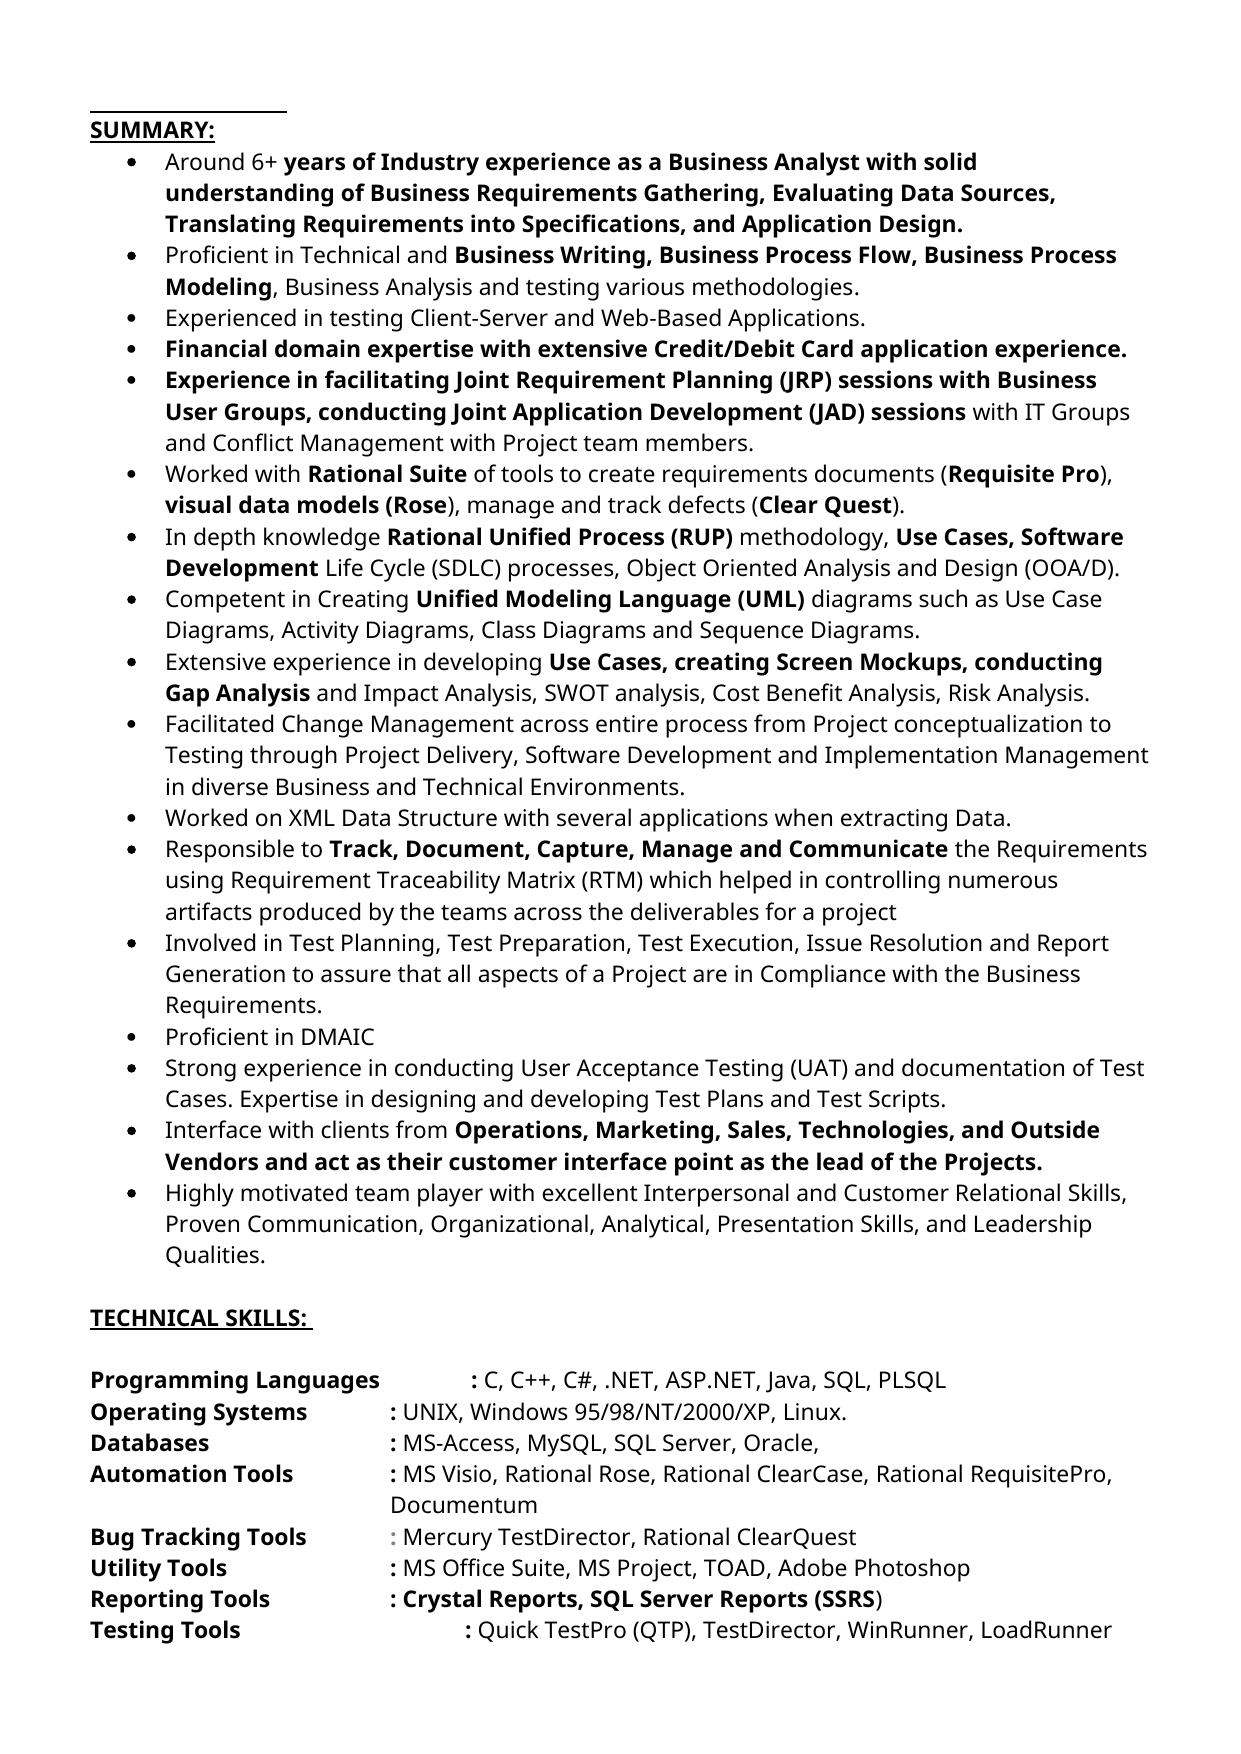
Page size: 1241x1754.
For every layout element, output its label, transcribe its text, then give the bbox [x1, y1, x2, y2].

list Interface with clients from Operations, Marketing, Sales, Technologies, and Outside Vendors and act as their customer interface point as the lead of the Projects. [127, 1114, 1150, 1177]
list Proficient in Technical and Business Writing, Business Process Flow, Business Process Modeling, Business Analysis and testing various methodologies. [127, 239, 1150, 302]
list Worked on XML Data Structure with several applications when extracting Data. [127, 802, 1150, 833]
list Financial domain expertise with extensive Credit/Debit Card application experience. [127, 333, 1150, 364]
text Automation Tools : MS Visio, Rational Rose, Rational ClearCase, Rational RequisitePro, Documentum [90, 1458, 1150, 1521]
subtitle Reporting Tools : Crystal Reports, SQL Server Reports (SSRS) [90, 1583, 1150, 1614]
text SUMMARY: [90, 114, 1150, 146]
list Responsible to Track, Document, Capture, Manage and Communicate the Requirements using Requirement Traceability Matrix (RTM) which helped in controlling numerous artifacts produced by the teams across the deliverables for a project [127, 833, 1150, 927]
text Utility Tools : MS Office Suite, MS Project, TOAD, Adobe Photoshop [90, 1552, 1150, 1583]
text Databases : MS-Access, MySQL, SQL Server, Oracle, [90, 1427, 1150, 1458]
text Testing Tools : Quick TestPro (QTP), TestDirector, WinRunner, LoadRunner [90, 1614, 1150, 1646]
list Proficient in DMAIC [127, 1021, 1150, 1052]
text TECHNICAL SKILLS: [90, 1302, 1150, 1333]
list Worked with Rational Suite of tools to create requirements documents (Requisite Pro), visual data models (Rose), manage and track defects (Clear Quest). [127, 458, 1150, 521]
list Experienced in testing Client-Server and Web-Based Applications. [127, 302, 1150, 333]
list Highly motivated team player with excellent Interpersonal and Customer Relational Skills, Proven Communication, Organizational, Analytical, Presentation Skills, and Leadership Qualities. [127, 1177, 1150, 1271]
list In depth knowledge Rational Unified Process (RUP) methodology, Use Cases, Software Development Life Cycle (SDLC) processes, Object Oriented Analysis and Design (OOA/D). [127, 521, 1150, 583]
list Facilitated Change Management across entire process from Project conceptualization to Testing through Project Delivery, Software Development and Implementation Management in diverse Business and Technical Environments. [127, 708, 1150, 802]
text Programming Languages : C, C++, C#, .NET, ASP.NET, Java, SQL, PLSQL [90, 1364, 1150, 1396]
list Strong experience in conducting User Acceptance Testing (UAT) and documentation of Test Cases. Expertise in designing and developing Test Plans and Test Scripts. [127, 1052, 1150, 1114]
list Involved in Test Planning, Test Preparation, Test Execution, Issue Resolution and Report Generation to assure that all aspects of a Project are in Compliance with the Business Requirements. [127, 927, 1150, 1021]
text Bug Tracking Tools : Mercury TestDirector, Rational ClearQuest [90, 1521, 1150, 1552]
list Extensive experience in developing Use Cases, creating Screen Mockups, conducting Gap Analysis and Impact Analysis, SWOT analysis, Cost Benefit Analysis, Risk Analysis. [127, 646, 1150, 708]
list Experience in facilitating Joint Requirement Planning (JRP) sessions with Business User Groups, conducting Joint Application Development (JAD) sessions with IT Groups and Conflict Management with Project team members. [127, 364, 1150, 458]
text Operating Systems : UNIX, Windows 95/98/NT/2000/XP, Linux. [90, 1396, 1150, 1427]
list Competent in Creating Unified Modeling Language (UML) diagrams such as Use Case Diagrams, Activity Diagrams, Class Diagrams and Sequence Diagrams. [127, 583, 1150, 646]
list Around 6+ years of Industry experience as a Business Analyst with solid understanding of Business Requirements Gathering, Evaluating Data Sources, Translating Requirements into Specifications, and Application Design. [127, 146, 1150, 239]
